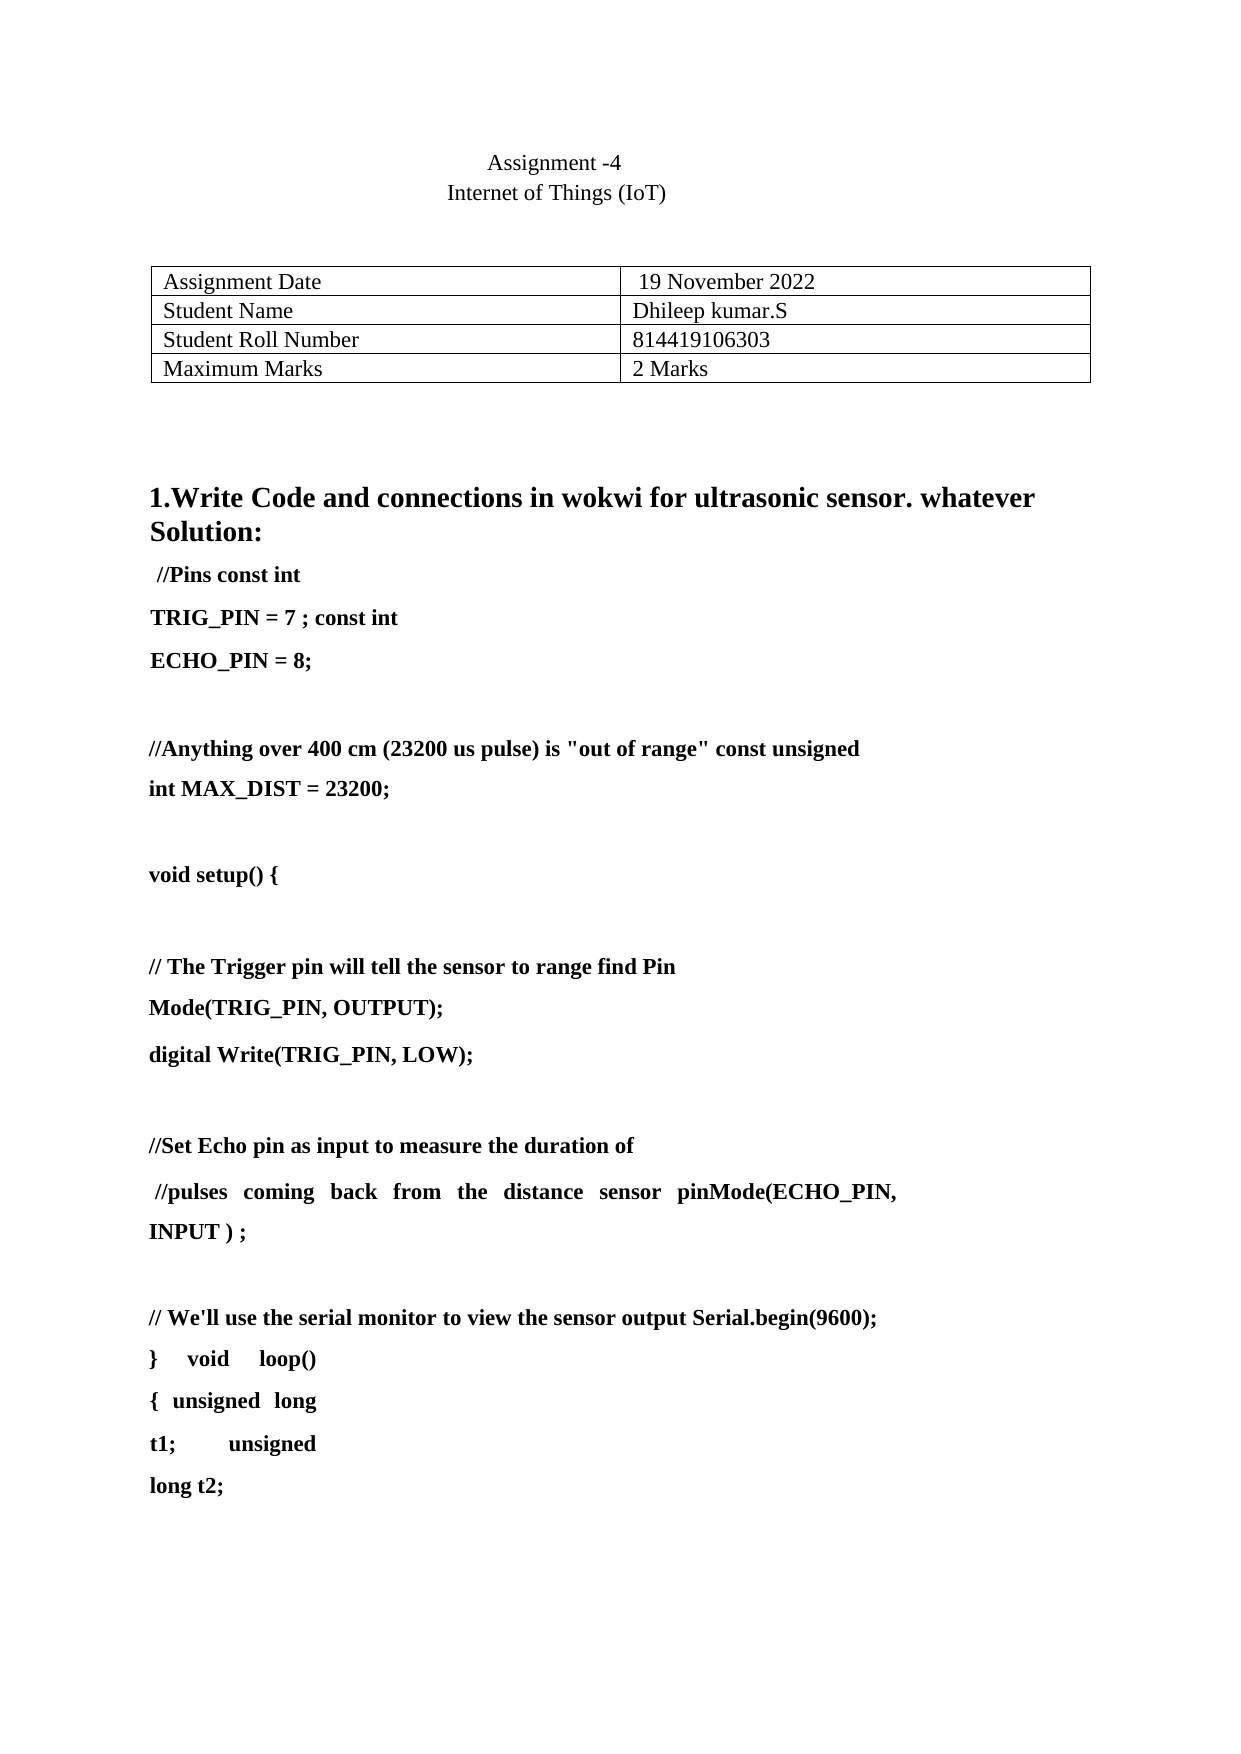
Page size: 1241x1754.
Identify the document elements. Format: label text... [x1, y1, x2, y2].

table_header Assignment Date [152, 267, 620, 295]
text //Pins const int TRIG_PIN = 7 ; const int ECHO_PIN = 8; [150, 561, 399, 673]
text int MAX_DIST = 23200; [148, 775, 897, 801]
text Assignment -4 [138, 148, 1114, 175]
text // The Trigger pin will tell the sensor to range find Pin [148, 953, 897, 979]
table_cell 814419106303 [621, 325, 1090, 353]
text Mode(TRIG_PIN, OUTPUT); [148, 994, 897, 1020]
table_cell Dhileep kumar.S [621, 296, 1090, 324]
table_cell Maximum Marks [152, 354, 620, 382]
text Internet of Things (IoT) [138, 179, 1114, 205]
table_header 19 November 2022 [621, 267, 1090, 295]
text //pulses coming back from the distance sensor pinMode(ECHO_PIN, INPUT ) ; [148, 1178, 897, 1244]
text void setup() { [148, 861, 897, 888]
table_cell Student Roll Number [152, 325, 620, 353]
text //Set Echo pin as input to measure the duration of [148, 1133, 897, 1159]
text // We'll use the serial monitor to view the sensor output Serial.begin(9600); [148, 1304, 897, 1331]
table_cell Student Name [152, 296, 620, 324]
text } void loop() { unsigned long t1; unsigned long t2; [148, 1344, 316, 1499]
text digital Write(TRIG_PIN, LOW); [148, 1041, 897, 1067]
text //Anything over 400 cm (23200 us pulse) is "out of range" const unsigned [148, 735, 897, 761]
table_cell 2 Marks [621, 354, 1090, 382]
text 1.Write Code and connections in wokwi for ultrasonic sensor. whatever Solution: [148, 480, 1114, 548]
